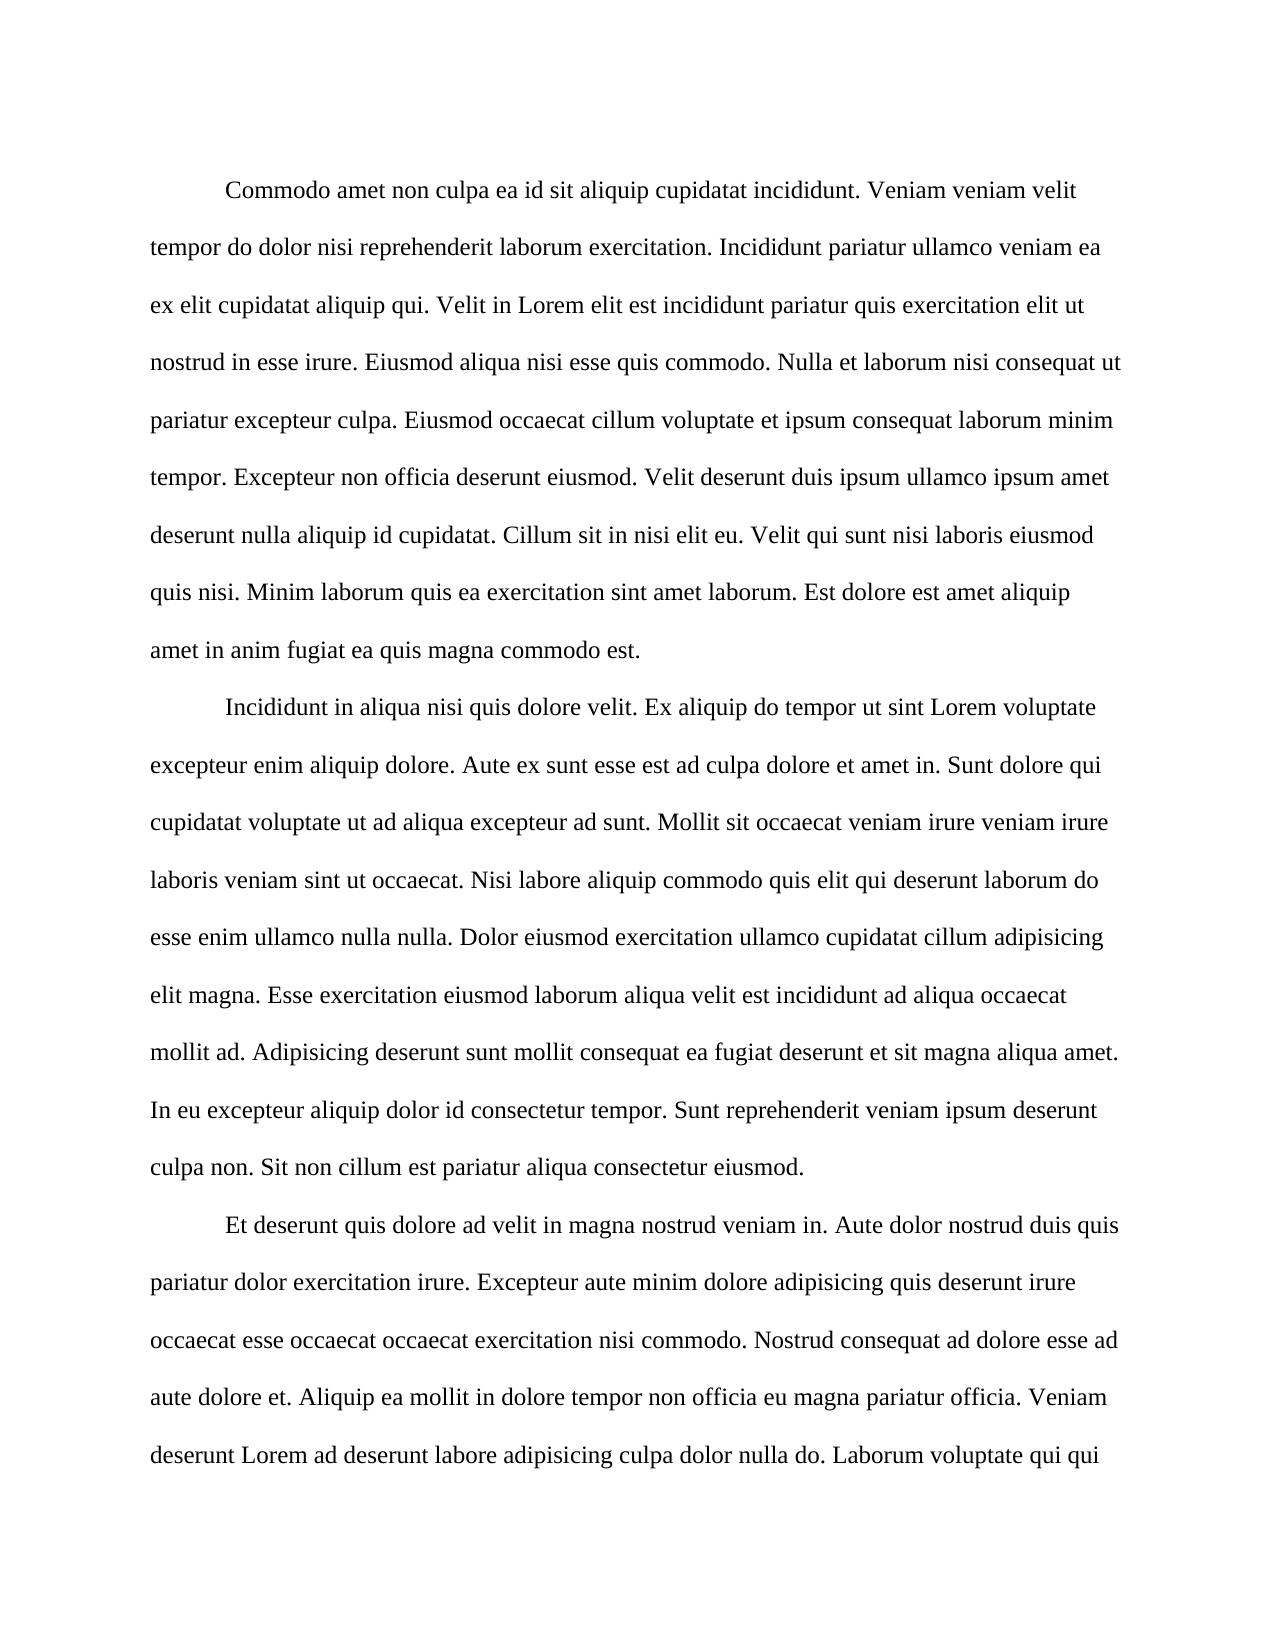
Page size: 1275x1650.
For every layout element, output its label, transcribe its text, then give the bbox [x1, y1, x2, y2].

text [150, 1210, 1125, 1469]
text Commodo amet non culpa ea id sit aliquip cupidatat incididunt. Veniam veniam velit tempor do dolor nisi reprehenderit laborum exercitation. Incididunt pariatur ullamco veniam ea ex elit cupidatat aliquip qui. Velit in Lorem elit est incididunt pariatur quis exercitation elit ut nostrud in esse irure. Eiusmod aliqua nisi esse quis commodo. Nulla et laborum nisi consequat ut pariatur excepteur culpa. Eiusmod occaecat cillum voluptate et ipsum consequat laborum minim tempor. Excepteur non officia deserunt eiusmod. Velit deserunt duis ipsum ullamco ipsum amet deserunt nulla aliquip id cupidatat. Cillum sit in nisi elit eu. Velit qui sunt nisi laboris eiusmod quis nisi. Minim laborum quis ea exercitation sint amet laborum. Est dolore est amet aliquip amet in anim fugiat ea quis magna commodo est. [150, 175, 1125, 664]
text Incididunt in aliqua nisi quis dolore velit. Ex aliquip do tempor ut sint Lorem voluptate excepteur enim aliquip dolore. Aute ex sunt esse est ad culpa dolore et amet in. Sunt dolore qui cupidatat voluptate ut ad aliqua excepteur ad sunt. Mollit sit occaecat veniam irure veniam irure laboris veniam sint ut occaecat. Nisi labore aliquip commodo quis elit qui deserunt laborum do esse enim ullamco nulla nulla. Dolor eiusmod exercitation ullamco cupidatat cillum adipisicing elit magna. Esse exercitation eiusmod laborum aliqua velit est incididunt ad aliqua occaecat mollit ad. Adipisicing deserunt sunt mollit consequat ea fugiat deserunt et sit magna aliqua amet. In eu excepteur aliquip dolor id consectetur tempor. Sunt reprehenderit veniam ipsum deserunt culpa non. Sit non cillum est pariatur aliqua consectetur eiusmod. [150, 692, 1125, 1181]
